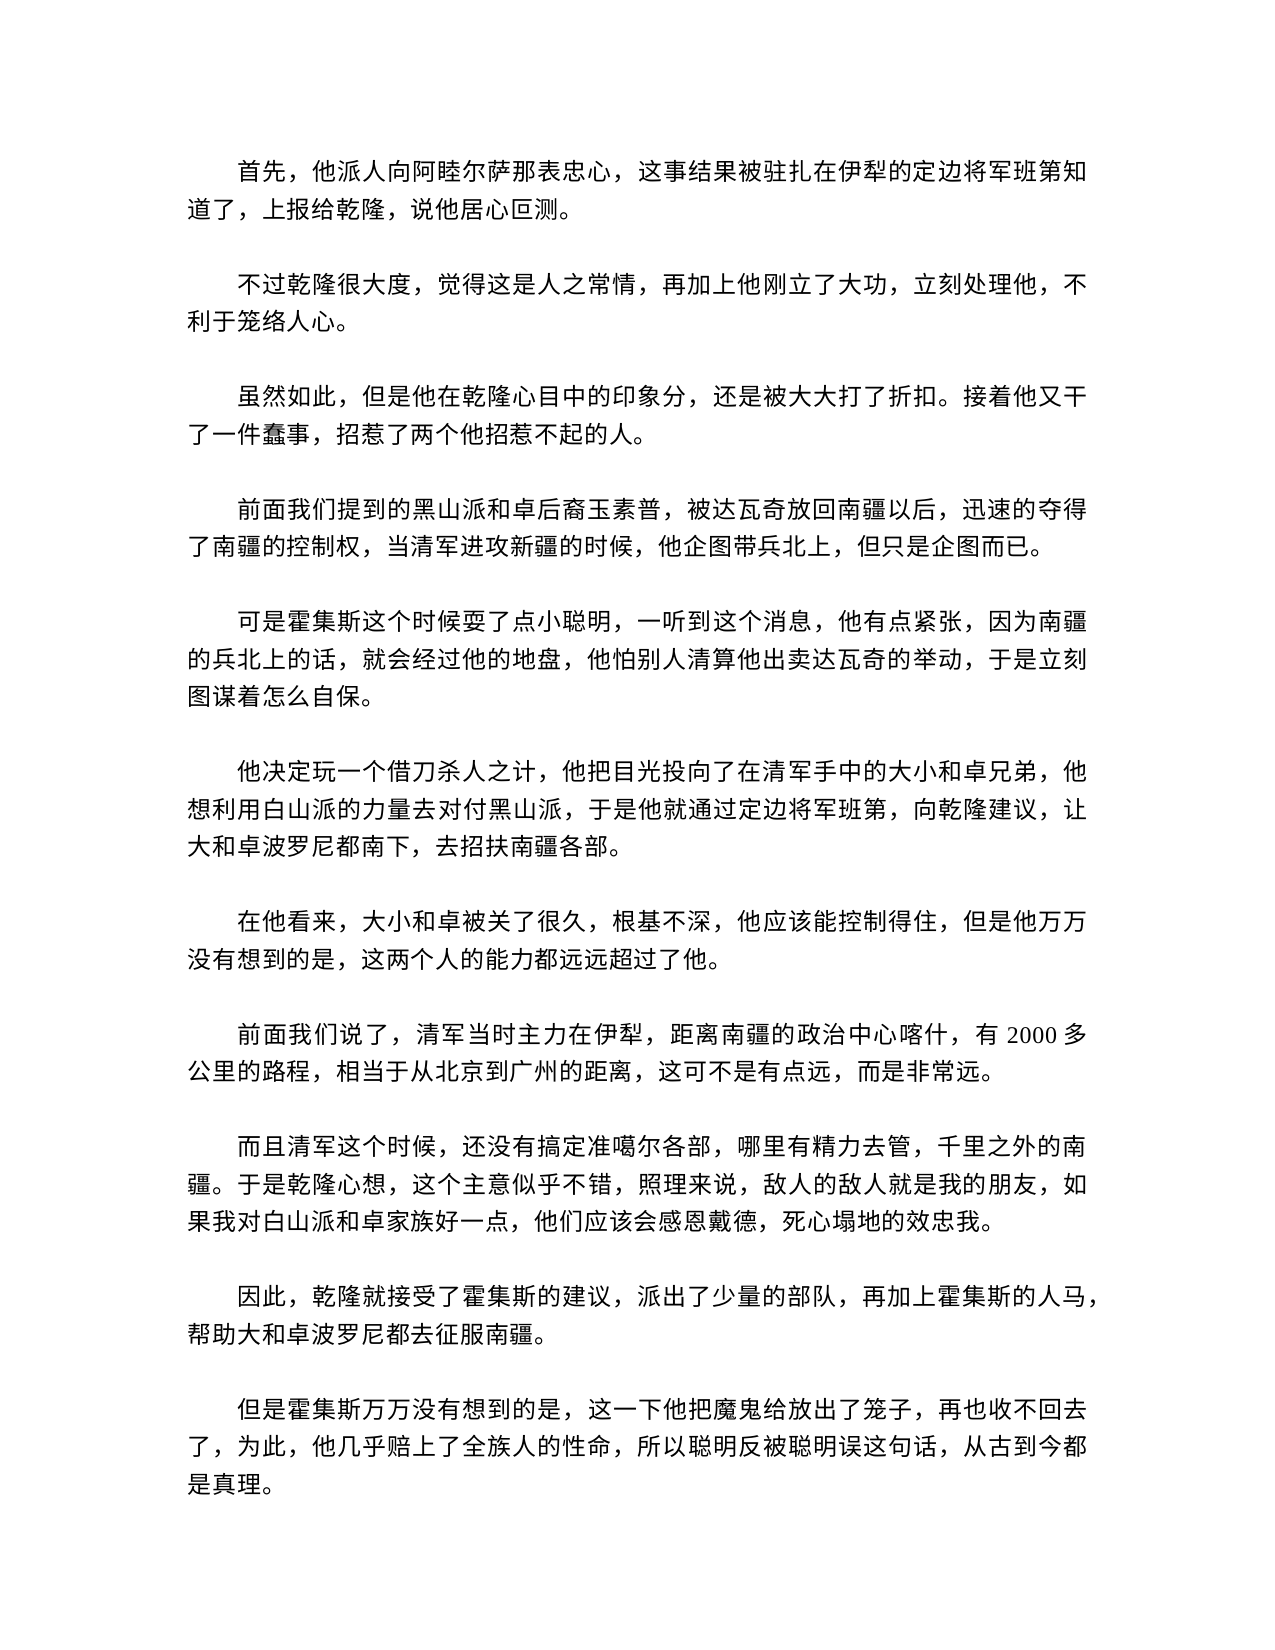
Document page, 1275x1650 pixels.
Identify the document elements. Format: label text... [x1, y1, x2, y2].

text 因此，乾隆就接受了霍集斯的建议，派出了少量的部队，再加上霍集斯的人马，帮助大和卓波罗尼都去征服南疆。 [187, 1275, 1087, 1350]
text 在他看来，大小和卓被关了很久，根基不深，他应该能控制得住，但是他万万没有想到的是，这两个人的能力都远远超过了他。 [187, 900, 1087, 975]
text 可是霍集斯这个时候耍了点小聪明，一听到这个消息，他有点紧张，因为南疆的兵北上的话，就会经过他的地盘，他怕别人清算他出卖达瓦奇的举动，于是立刻图谋着怎么自保。 [187, 600, 1087, 712]
text 前面我们提到的黑山派和卓后裔玉素普，被达瓦奇放回南疆以后，迅速的夺得了南疆的控制权，当清军进攻新疆的时候，他企图带兵北上，但只是企图而已。 [187, 487, 1087, 562]
text 虽然如此，但是他在乾隆心目中的印象分，还是被大大打了折扣。接着他又干了一件蠢事，招惹了两个他招惹不起的人。 [187, 375, 1087, 450]
text 不过乾隆很大度，觉得这是人之常情，再加上他刚立了大功，立刻处理他，不利于笼络人心。 [187, 262, 1087, 337]
text 首先，他派人向阿睦尔萨那表忠心，这事结果被驻扎在伊犁的定边将军班第知道了，上报给乾隆，说他居心叵测。 [187, 150, 1087, 225]
text 他决定玩一个借刀杀人之计，他把目光投向了在清军手中的大小和卓兄弟，他想利用白山派的力量去对付黑山派，于是他就通过定边将军班第，向乾隆建议，让大和卓波罗尼都南下，去招扶南疆各部。 [187, 750, 1087, 862]
text 但是霍集斯万万没有想到的是，这一下他把魔鬼给放出了笼子，再也收不回去了，为此，他几乎赔上了全族人的性命，所以聪明反被聪明误这句话，从古到今都是真理。 [187, 1387, 1087, 1500]
text 而且清军这个时候，还没有搞定准噶尔各部，哪里有精力去管，千里之外的南疆。于是乾隆心想，这个主意似乎不错，照理来说，敌人的敌人就是我的朋友，如果我对白山派和卓家族好一点，他们应该会感恩戴德，死心塌地的效忠我。 [187, 1125, 1087, 1237]
text 前面我们说了，清军当时主力在伊犁，距离南疆的政治中心喀什，有2000多公里的路程，相当于从北京到广州的距离，这可不是有点远，而是非常远。 [187, 1012, 1087, 1087]
